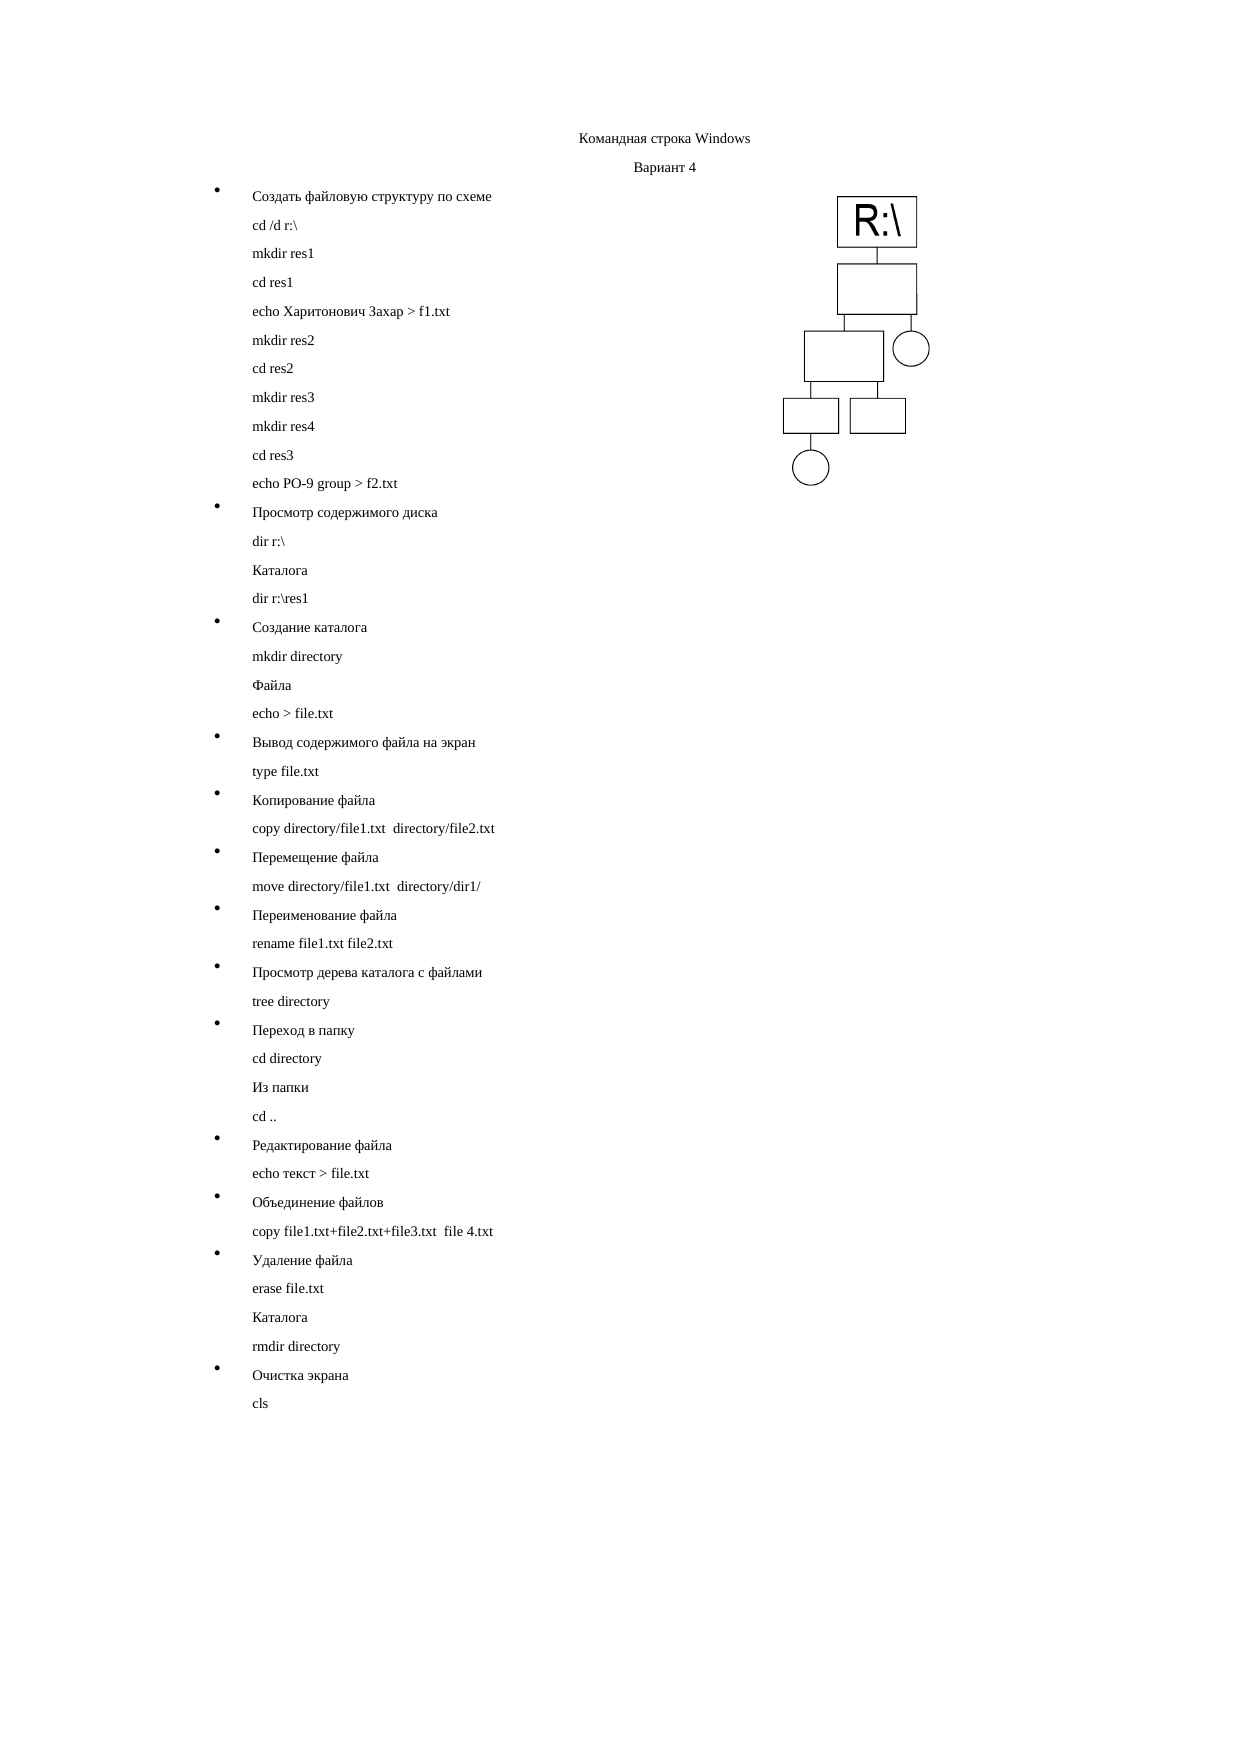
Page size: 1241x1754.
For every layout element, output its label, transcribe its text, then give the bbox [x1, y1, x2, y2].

list cd directory [252, 1038, 1152, 1067]
list echo Харитонович Захар > f1.txt [252, 291, 1152, 319]
list rmdir directory [252, 1326, 1152, 1354]
list Файла [252, 664, 1152, 693]
list echo PO-9 group > f2.txt [252, 463, 1152, 492]
list Каталога [252, 549, 1152, 578]
list cd /d r:\ [252, 204, 1152, 233]
list tree directory [252, 981, 1152, 1009]
list copy directory/file1.txt directory/file2.txt [252, 808, 1152, 837]
list echo > file.txt [252, 693, 1152, 722]
list mkdir res3 [252, 377, 1152, 406]
list copy file1.txt+file2.txt+file3.txt file 4.txt [252, 1211, 1152, 1239]
list Объединение файлов [214, 1182, 1152, 1211]
list echo текст > file.txt [252, 1153, 1152, 1182]
list Создание каталога [214, 607, 1152, 636]
list Переименование файла [214, 894, 1152, 923]
list rename file1.txt file2.txt [252, 923, 1152, 952]
list Перемещение файла [214, 837, 1152, 866]
list move directory/file1.txt directory/dir1/ [252, 866, 1152, 894]
list cd res2 [252, 348, 1152, 377]
list type file.txt [252, 751, 1152, 779]
list Из папки [252, 1067, 1152, 1096]
list cd res3 [252, 434, 1152, 463]
list dir r:\res1 [252, 578, 1152, 607]
text Командная строка Windows [177, 118, 1152, 147]
list mkdir res4 [252, 406, 1152, 434]
list Вывод содержимого файла на экран [214, 722, 1152, 751]
list dir r:\ [252, 521, 1152, 549]
list mkdir directory [252, 636, 1152, 664]
list Удаление файла [214, 1239, 1152, 1268]
list erase file.txt [252, 1268, 1152, 1297]
list Переход в папку [214, 1009, 1152, 1038]
list Очистка экрана [214, 1354, 1152, 1383]
list cd .. [252, 1096, 1152, 1124]
list Копирование файла [214, 779, 1152, 808]
text Вариант 4 [177, 147, 1152, 176]
list Просмотр содержимого диска [214, 492, 1152, 521]
list Каталога [252, 1297, 1152, 1326]
list Редактирование файла [214, 1124, 1152, 1153]
list cls [252, 1383, 1152, 1412]
list Создать файловую структуру по схеме [214, 176, 1152, 204]
list Просмотр дерева каталога с файлами [214, 952, 1152, 981]
list mkdir res1 [252, 233, 1152, 262]
list cd res1 [252, 262, 1152, 291]
list mkdir res2 [252, 319, 1152, 348]
